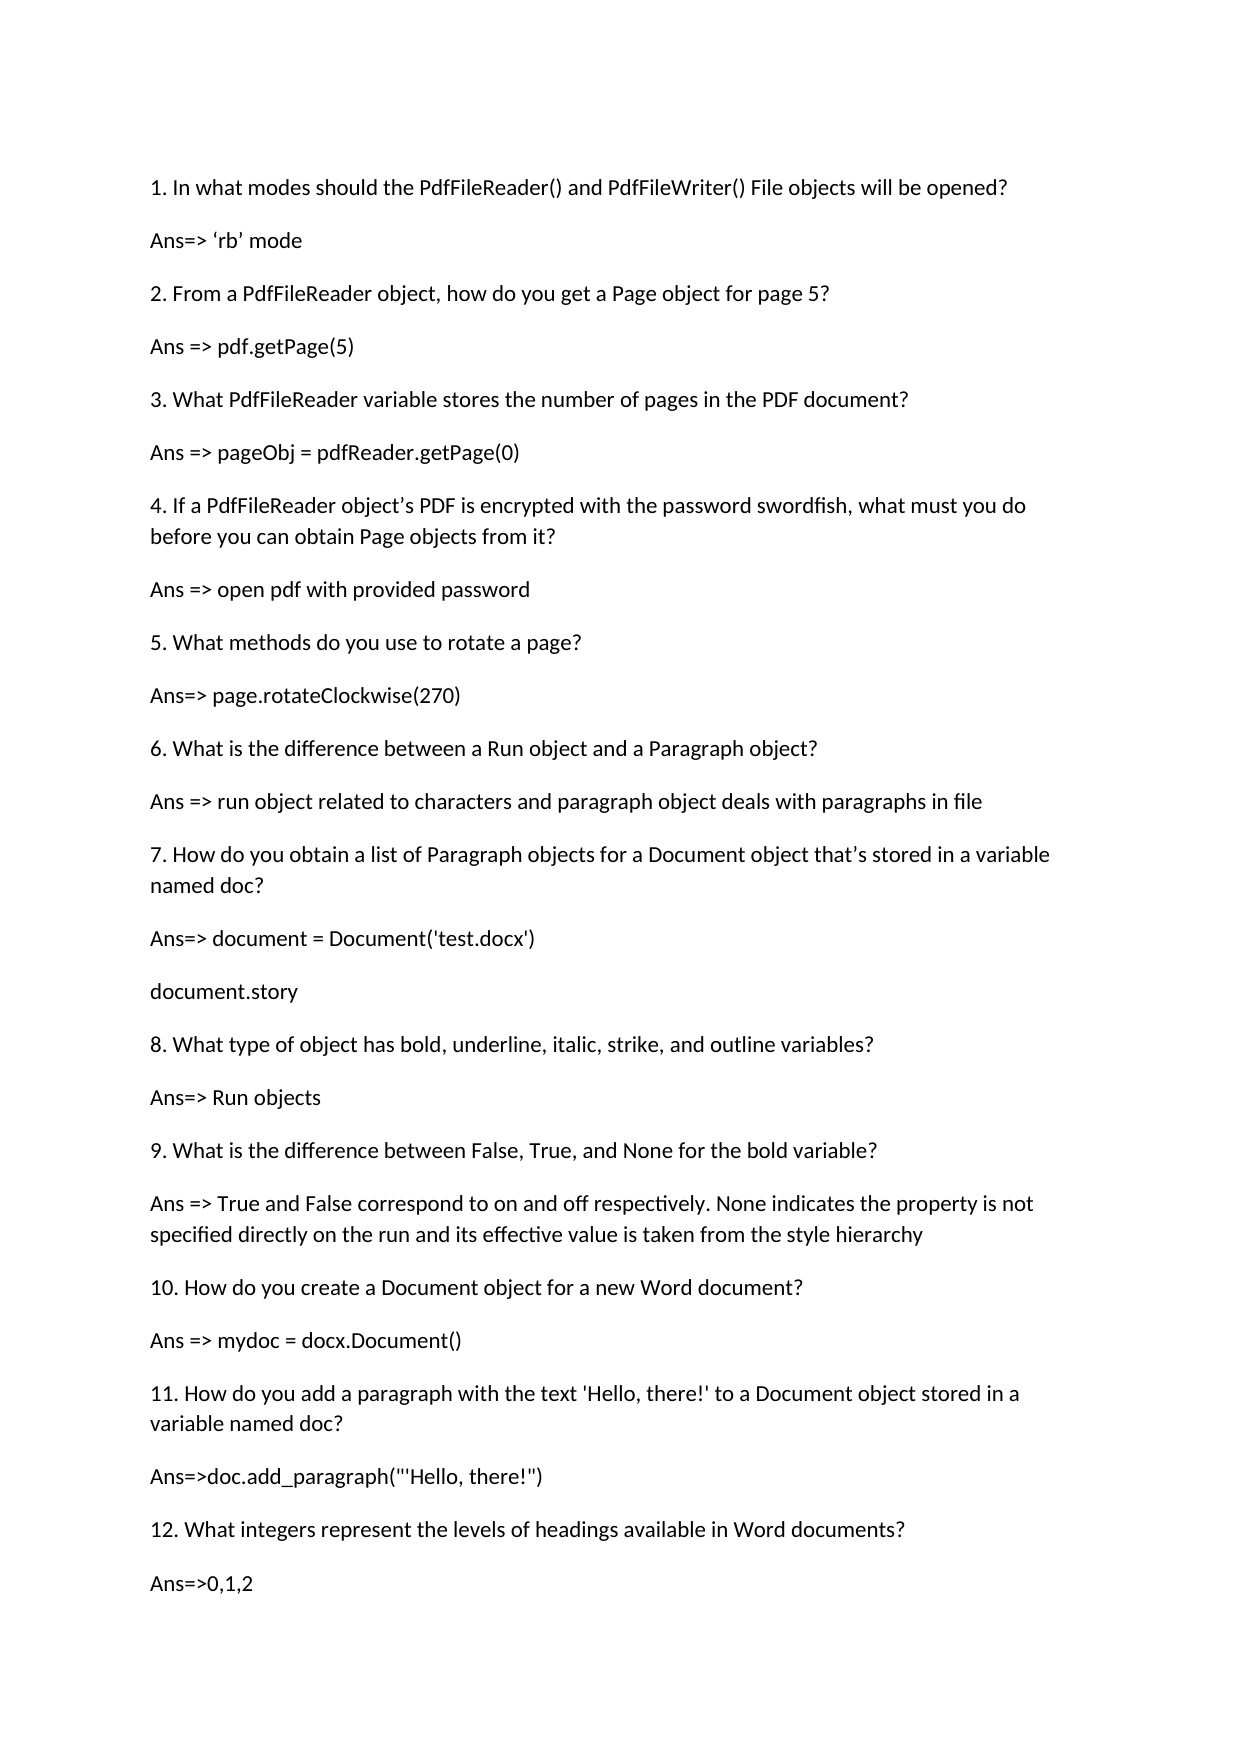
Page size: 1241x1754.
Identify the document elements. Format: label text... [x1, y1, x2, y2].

text 11. How do you add a paragraph with the text 'Hello, there!' to a Document object stored in a variable named doc? [150, 1379, 1090, 1437]
text Ans=> document = Document('test.docx') [150, 924, 1090, 952]
text 12. What integers represent the levels of headings available in Word documents? [150, 1516, 1090, 1544]
text Ans=> Run objects [150, 1083, 1090, 1111]
text Ans=>doc.add_paragraph("'Hello, there!") [150, 1462, 1090, 1491]
text 9. What is the difference between False, True, and None for the bold variable? [150, 1136, 1090, 1164]
text 1. In what modes should the PdfFileReader() and PdfFileWriter() File objects will be opened? [150, 173, 1090, 201]
text 4. If a PdfFileReader object’s PDF is encrypted with the password swordfish, what must you do before you can obtain Page objects from it? [150, 492, 1090, 550]
text Ans => open pdf with provided password [150, 575, 1090, 603]
text Ans=> page.rotateClockwise(270) [150, 681, 1090, 709]
text 6. What is the difference between a Run object and a Paragraph object? [150, 734, 1090, 762]
text 7. How do you obtain a list of Paragraph objects for a Document object that’s stored in a variable named doc? [150, 841, 1090, 899]
text 2. From a PdfFileReader object, how do you get a Page object for page 5? [150, 279, 1090, 307]
text document.story [150, 977, 1090, 1005]
text Ans=> ‘rb’ mode [150, 226, 1090, 254]
text 8. What type of object has bold, underline, italic, strike, and outline variables? [150, 1030, 1090, 1058]
text Ans => True and False correspond to on and off respectively. None indicates the property is not specified directly on the run and its effective value is taken from the style hierarchy [150, 1189, 1090, 1248]
text 10. How do you create a Document object for a new Word document? [150, 1273, 1090, 1301]
text Ans => pdf.getPage(5) [150, 332, 1090, 360]
text Ans => pageObj = pdfReader.getPage(0) [150, 438, 1090, 467]
text Ans => mydoc = docx.Document() [150, 1326, 1090, 1354]
text 5. What methods do you use to rotate a page? [150, 628, 1090, 656]
text Ans=>0,1,2 [150, 1569, 1090, 1597]
text 3. What PdfFileReader variable stores the number of pages in the PDF document? [150, 385, 1090, 413]
text Ans => run object related to characters and paragraph object deals with paragraphs in file [150, 787, 1090, 816]
